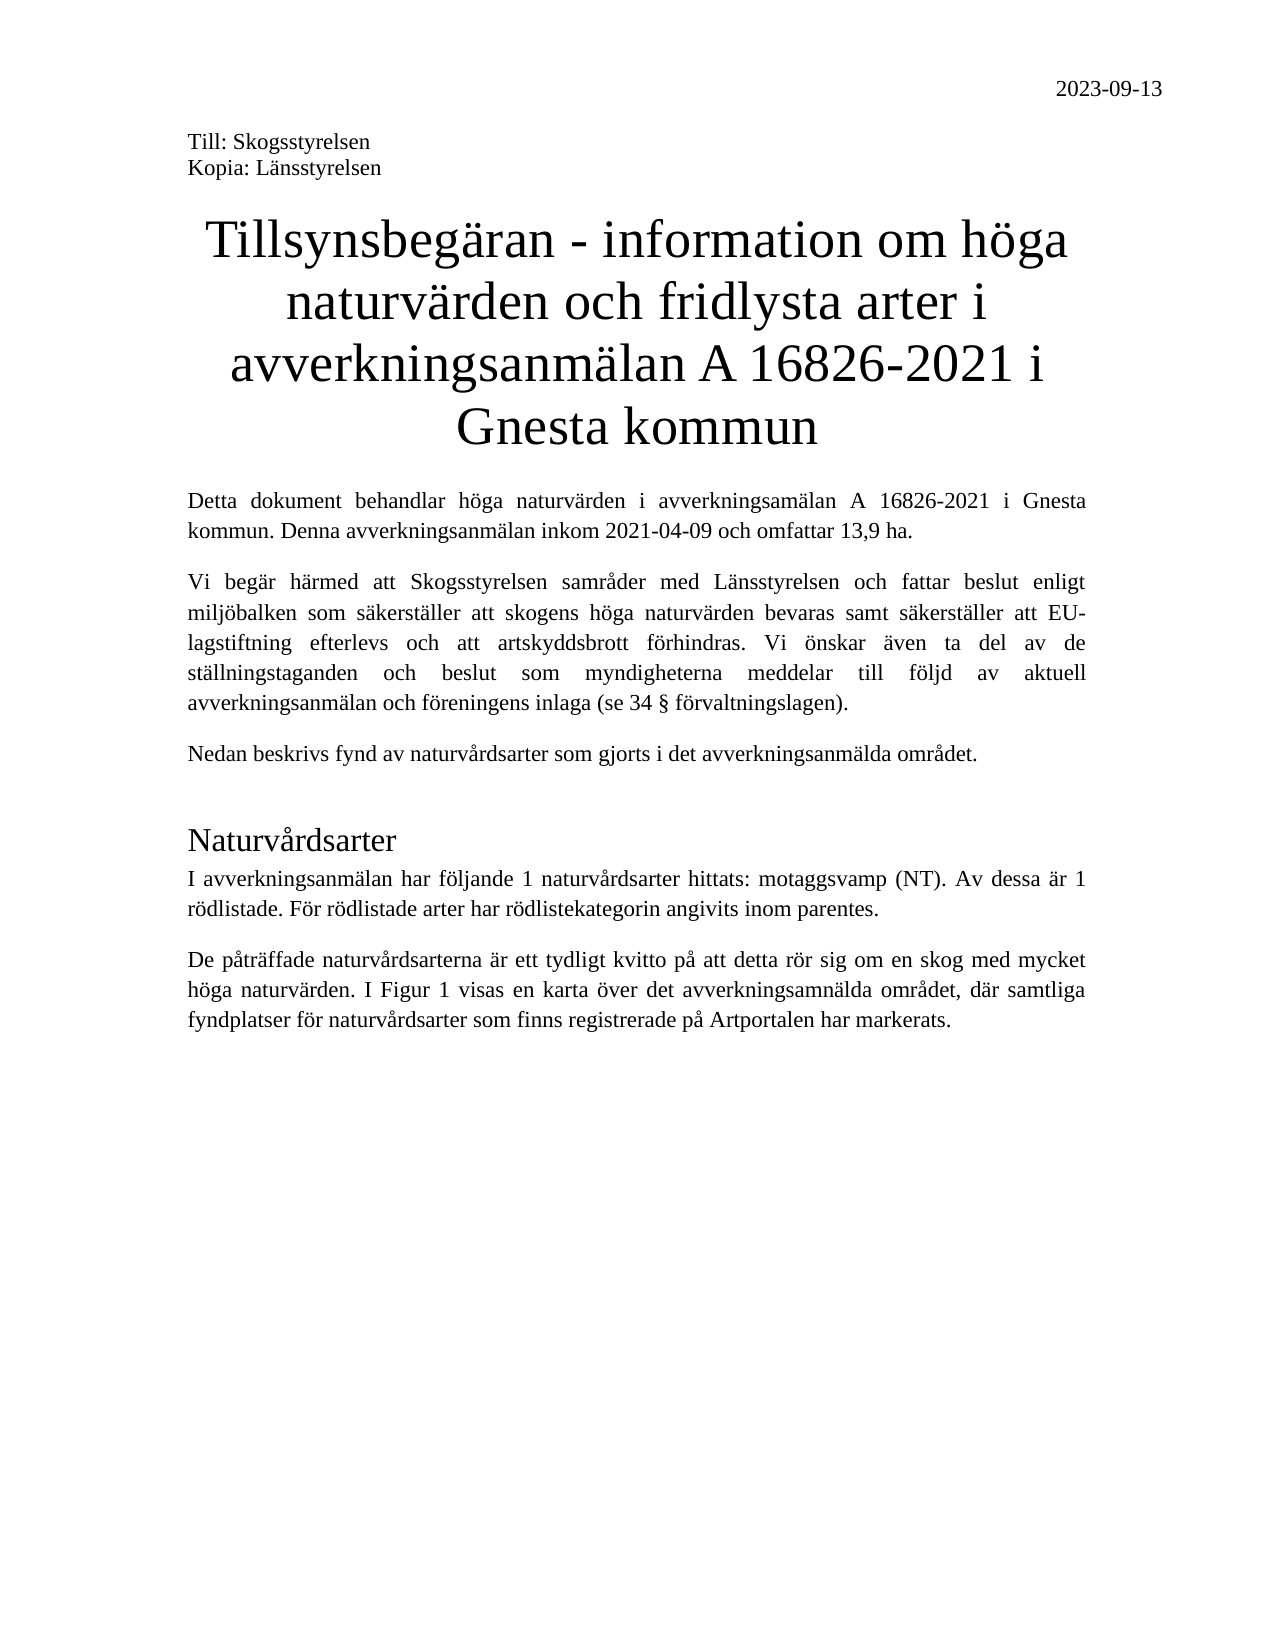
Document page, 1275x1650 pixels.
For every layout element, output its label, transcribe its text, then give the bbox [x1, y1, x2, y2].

text Nedan beskrivs fynd av naturvårdsarter som gjorts i det avverkningsanmälda området. [187, 740, 1087, 767]
subtitle Naturvårdsarter [187, 821, 1087, 859]
title Tillsynsbegäran - information om höga naturvärden och fridlysta arter i avverkningsanmälan A 16826-2021 i Gnesta kommun [187, 207, 1087, 456]
text I avverkningsanmälan har följande 1 naturvårdsarter hittats: motaggsvamp (NT). Av dessa är 1 rödlistade. För rödlistade arter har rödlistekategorin angivits inom parentes. [187, 864, 1087, 921]
text De påträffade naturvårdsarterna är ett tydligt kvitto på att detta rör sig om en skog med mycket höga naturvärden. I Figur 1 visas en karta över det avverkningsamnälda området, där samtliga fyndplatser för naturvårdsarter som finns registrerade på Artportalen har markerats. [187, 946, 1087, 1033]
text Vi begär härmed att Skogsstyrelsen samråder med Länsstyrelsen och fattar beslut enligt miljöbalken som säkerställer att skogens höga naturvärden bevaras samt säkerställer att EU-lagstiftning efterlevs och att artskyddsbrott förhindras. Vi önskar även ta del av de ställningstaganden och beslut som myndigheterna meddelar till följd av aktuell avverkningsanmälan och föreningens inlaga (se 34 § förvaltningslagen). [187, 568, 1087, 716]
text Detta dokument behandlar höga naturvärden i avverkningsamälan A 16826-2021 i Gnesta kommun. Denna avverkningsanmälan inkom 2021-04-09 och omfattar 13,9 ha. [187, 487, 1087, 544]
